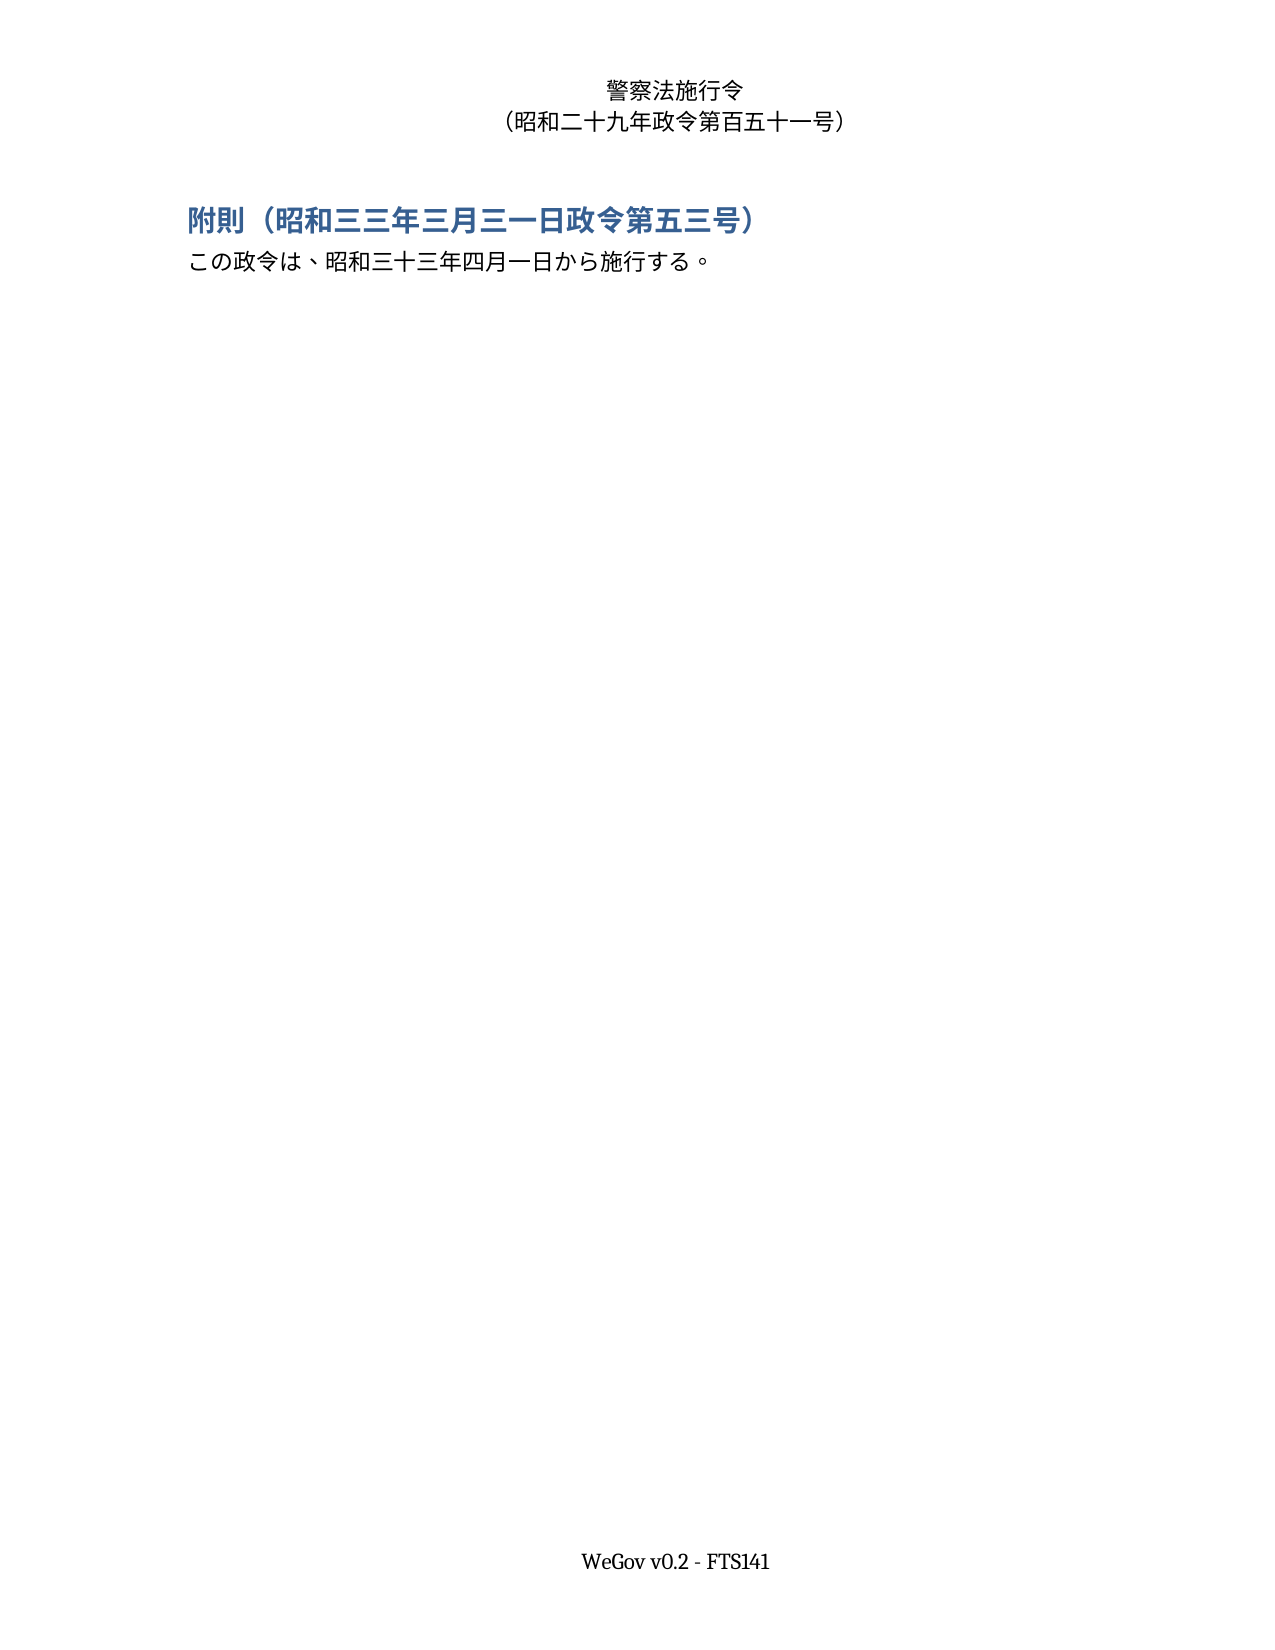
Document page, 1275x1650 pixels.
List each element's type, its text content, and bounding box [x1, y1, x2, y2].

text この政令は、昭和三十三年四月一日から施行する。 [187, 246, 1087, 277]
subtitle 附則（昭和三三年三月三一日政令第五三号） [187, 200, 1087, 240]
